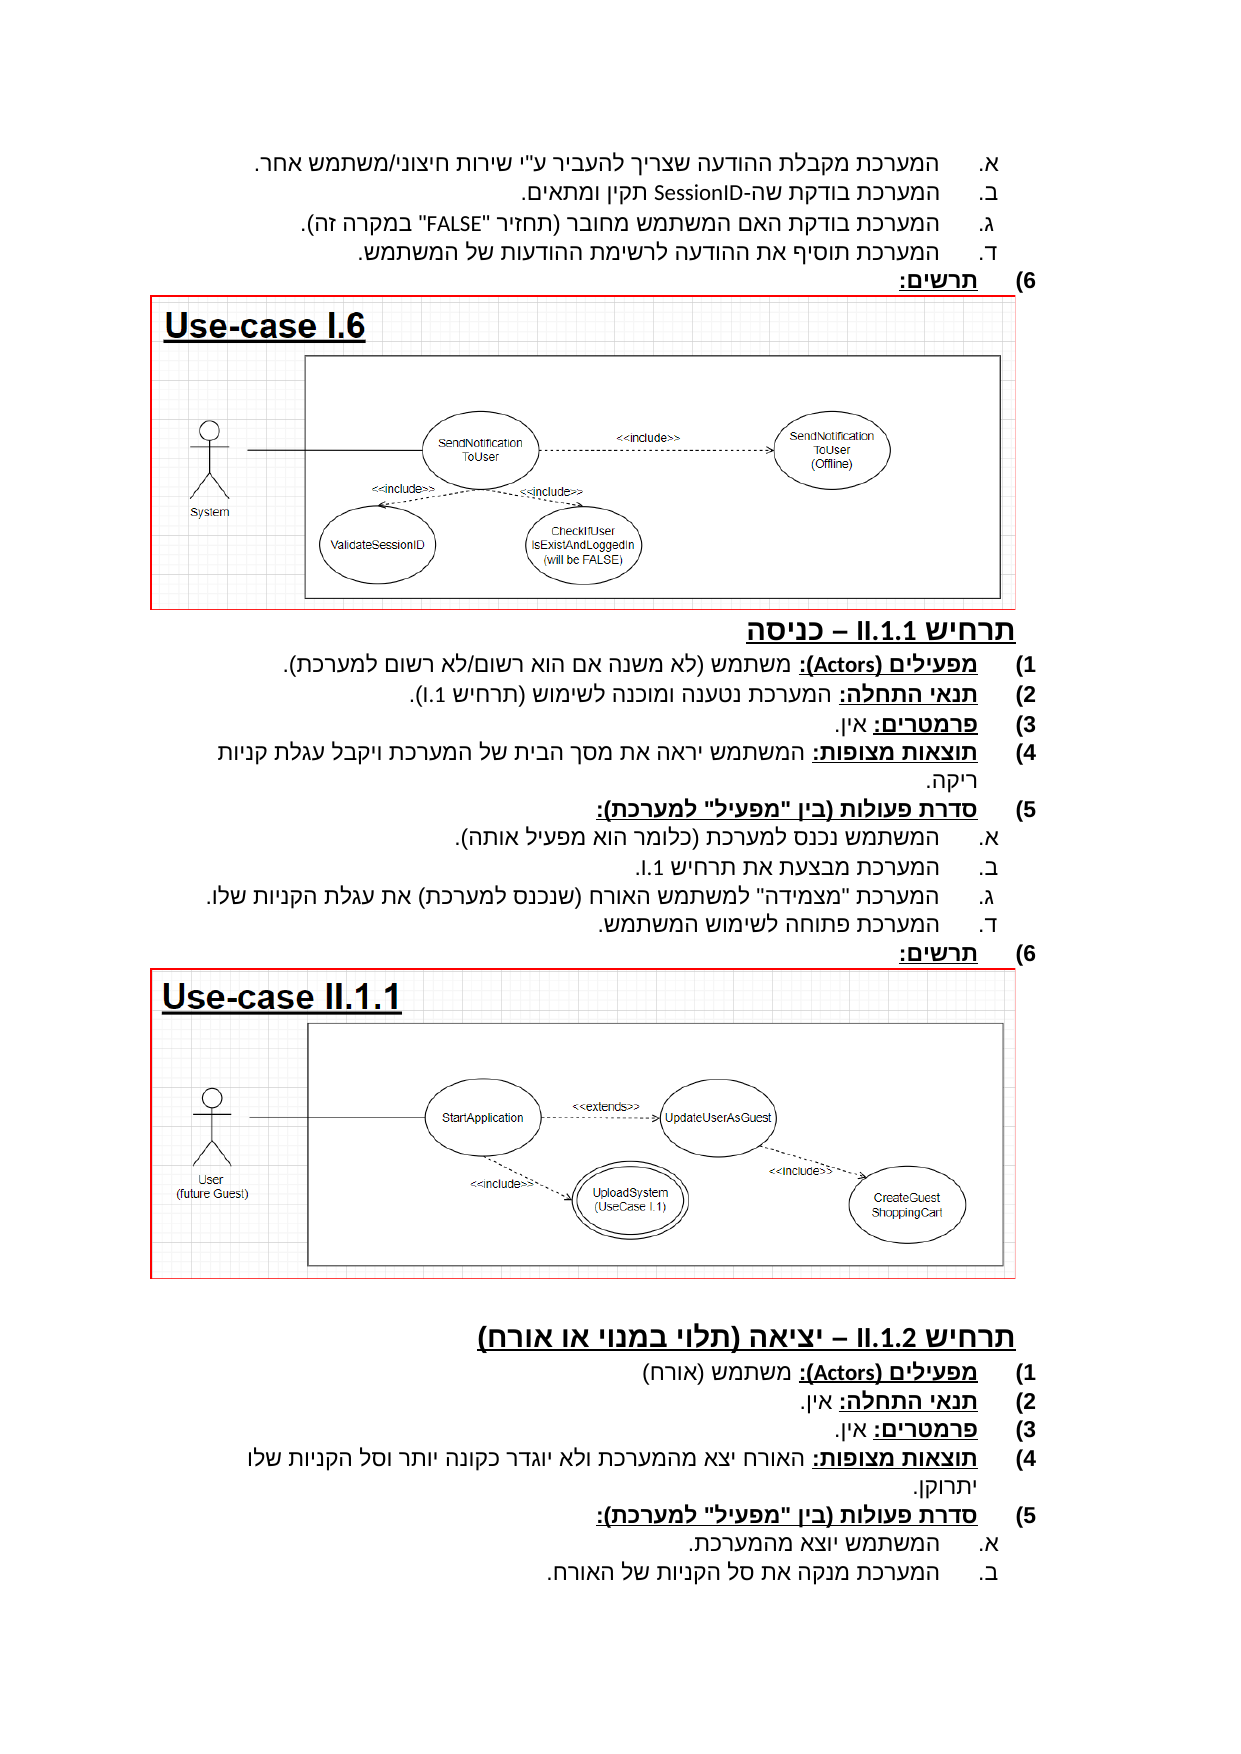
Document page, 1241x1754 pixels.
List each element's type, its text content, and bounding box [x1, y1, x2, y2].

list המערכת מבצעת את תרחיש I.1. [187, 853, 978, 881]
list המערכת מנקה את סל הקניות של האורח. [187, 1559, 978, 1585]
text תרחיש II.1.2 – יציאה (תלוי במנוי או אורח) [187, 1319, 1016, 1355]
picture [150, 295, 1016, 610]
list תרשים: [187, 940, 1016, 966]
list המערכת "מצמידה" למשתמש האורח (שנכנס למערכת) את עגלת הקניות שלו. [187, 883, 978, 909]
list המערכת פתוחה לשימוש המשתמש. [187, 911, 978, 938]
list המערכת תוסיף את ההודעה לרשימת ההודעות של המשתמש. [187, 239, 978, 265]
list המערכת בודקת שה-SessionID תקין ומתאים. [187, 178, 978, 206]
list תרשים: [187, 267, 1016, 294]
list המערכת בודקת האם המשתמש מחובר (תחזיר "FALSE" במקרה זה). [187, 209, 978, 237]
list תוצאות מצופות: האורח יצא מהמערכת ולא יוגדר כקונה יותר וסל הקניות שלו יתרוקן. [187, 1445, 1016, 1500]
list תנאי התחלה: אין. [187, 1388, 1016, 1414]
list תוצאות מצופות: המשתמש יראה את מסך הבית של המערכת ויקבל עגלת קניות ריקה. [187, 739, 1016, 794]
picture [150, 968, 1016, 1279]
list מפעילים (Actors): משתמש (אורח) [187, 1358, 1016, 1386]
list המערכת מקבלת ההודעה שצריך להעביר ע"י שירות חיצוני/משתמש אחר. [187, 150, 978, 176]
list מפעילים (Actors): משתמש (לא משנה אם הוא רשום/לא רשום למערכת). [187, 650, 1016, 678]
list פרמטרים: אין. [187, 711, 1016, 737]
list סדרת פעולות (בין "מפעיל" למערכת): [187, 1502, 1016, 1528]
list המשתמש נכנס למערכת (כלומר הוא מפעיל אותה). [187, 824, 978, 851]
list פרמטרים: אין. [187, 1416, 1016, 1443]
list המשתמש יוצא מהמערכת. [187, 1530, 978, 1557]
text תרחיש II.1.1 – כניסה [187, 612, 1016, 647]
list תנאי התחלה: המערכת נטענה ומוכנה לשימוש (תרחיש I.1). [187, 680, 1016, 708]
list סדרת פעולות (בין "מפעיל" למערכת): [187, 796, 1016, 822]
